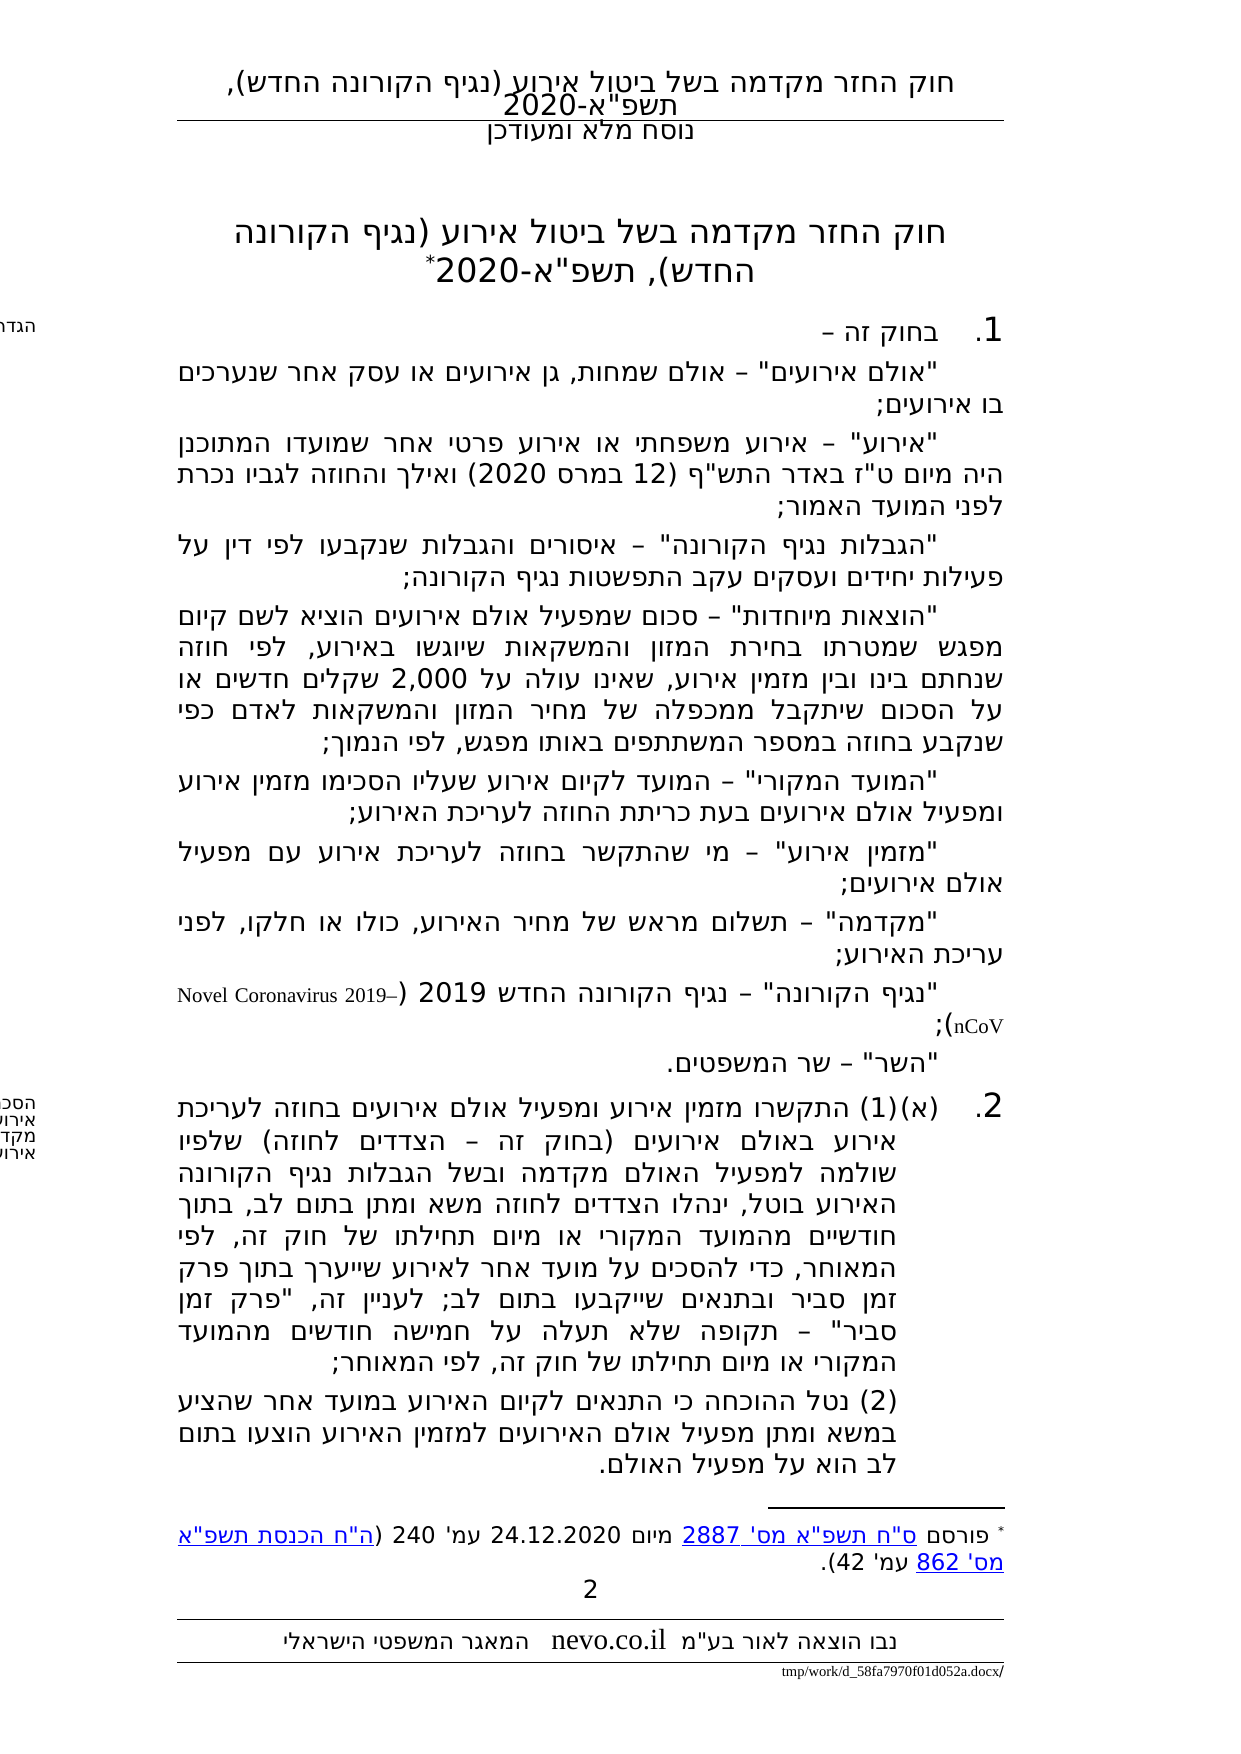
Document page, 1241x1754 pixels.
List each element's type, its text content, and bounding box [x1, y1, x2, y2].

text "המועד המקורי" – המועד לקיום אירוע שעליו הסכימו מזמין אירוע ומפעיל אולם אירועים בעת כריתת החוזה לעריכת האירוע; [177, 765, 1004, 828]
text "אולם אירועים" – אולם שמחות, גן אירועים או עסק אחר שנערכים בו אירועים; [177, 356, 1004, 419]
text "הגבלות נגיף הקורונה" – איסורים והגבלות שנקבעו לפי דין על פעילות יחידים ועסקים עקב התפשטות נגיף הקורונה; [177, 529, 1004, 592]
text (2) נטל ההוכחה כי התנאים לקיום האירוע במועד אחר שהציע במשא ומתן מפעיל אולם האירועים למזמין האירוע הוצעו בתום לב הוא על מפעיל האולם. [177, 1386, 898, 1480]
text "השר" – שר המשפטים. [177, 1048, 1004, 1079]
text "אירוע" – אירוע משפחתי או אירוע פרטי אחר שמועדו המתוכנן היה מיום ט"ז באדר התש"ף (12 במרס 2020) ואילך והחוזה לגביו נכרת לפני המועד האמור; [177, 427, 1004, 522]
text 2. (א) (1) התקשרו מזמין אירוע ומפעיל אולם אירועים בחוזה לעריכת אירוע באולם אירועים (בחוק זה – הצדדים לחוזה) שלפיו שולמה למפעיל האולם מקדמה ובשל הגבלות נגיף הקורונה האירוע בוטל, ינהלו הצדדים לחוזה משא ומתן בתום לב, בתוך חודשיים מהמועד המקורי או מיום תחילתו של חוק זה, לפי המאוחר, כדי להסכים על מועד אחר לאירוע שייערך בתוך פרק זמן סביר ובתנאים שייקבעו בתום לב; לעניין זה, "פרק זמן סביר" – תקופה שלא תעלה על חמישה חודשים מהמועד המקורי או מיום תחילתו של חוק זה, לפי המאוחר; [177, 1087, 1004, 1378]
text "מזמין אירוע" – מי שהתקשר בחוזה לעריכת אירוע עם מפעיל אולם אירועים; [177, 836, 1004, 899]
text חוק החזר מקדמה בשל ביטול אירוע (נגיף הקורונה החדש), תשפ"א-2020* [177, 212, 1004, 290]
text 1. בחוק זה – [177, 310, 1004, 349]
text "מקדמה" – תשלום מראש של מחיר האירוע, כולו או חלקו, לפני עריכת האירוע; [177, 906, 1004, 969]
text "נגיף הקורונה" – נגיף הקורונה החדש 2019 (Novel Coronavirus 2019–nCoV); [177, 977, 1004, 1040]
text "הוצאות מיוחדות" – סכום שמפעיל אולם אירועים הוציא לשם קיום מפגש שמטרתו בחירת המזון והמשקאות שיוגשו באירוע, לפי חוזה שנחתם בינו ובין מזמין אירוע, שאינו עולה על 2,000 שקלים חדשים או על הסכום שיתקבל ממכפלה של מחיר המזון והמשקאות לאדם כפי שנקבע בחוזה במספר המשתתפים באותו מפגש, לפי הנמוך; [177, 600, 1004, 758]
